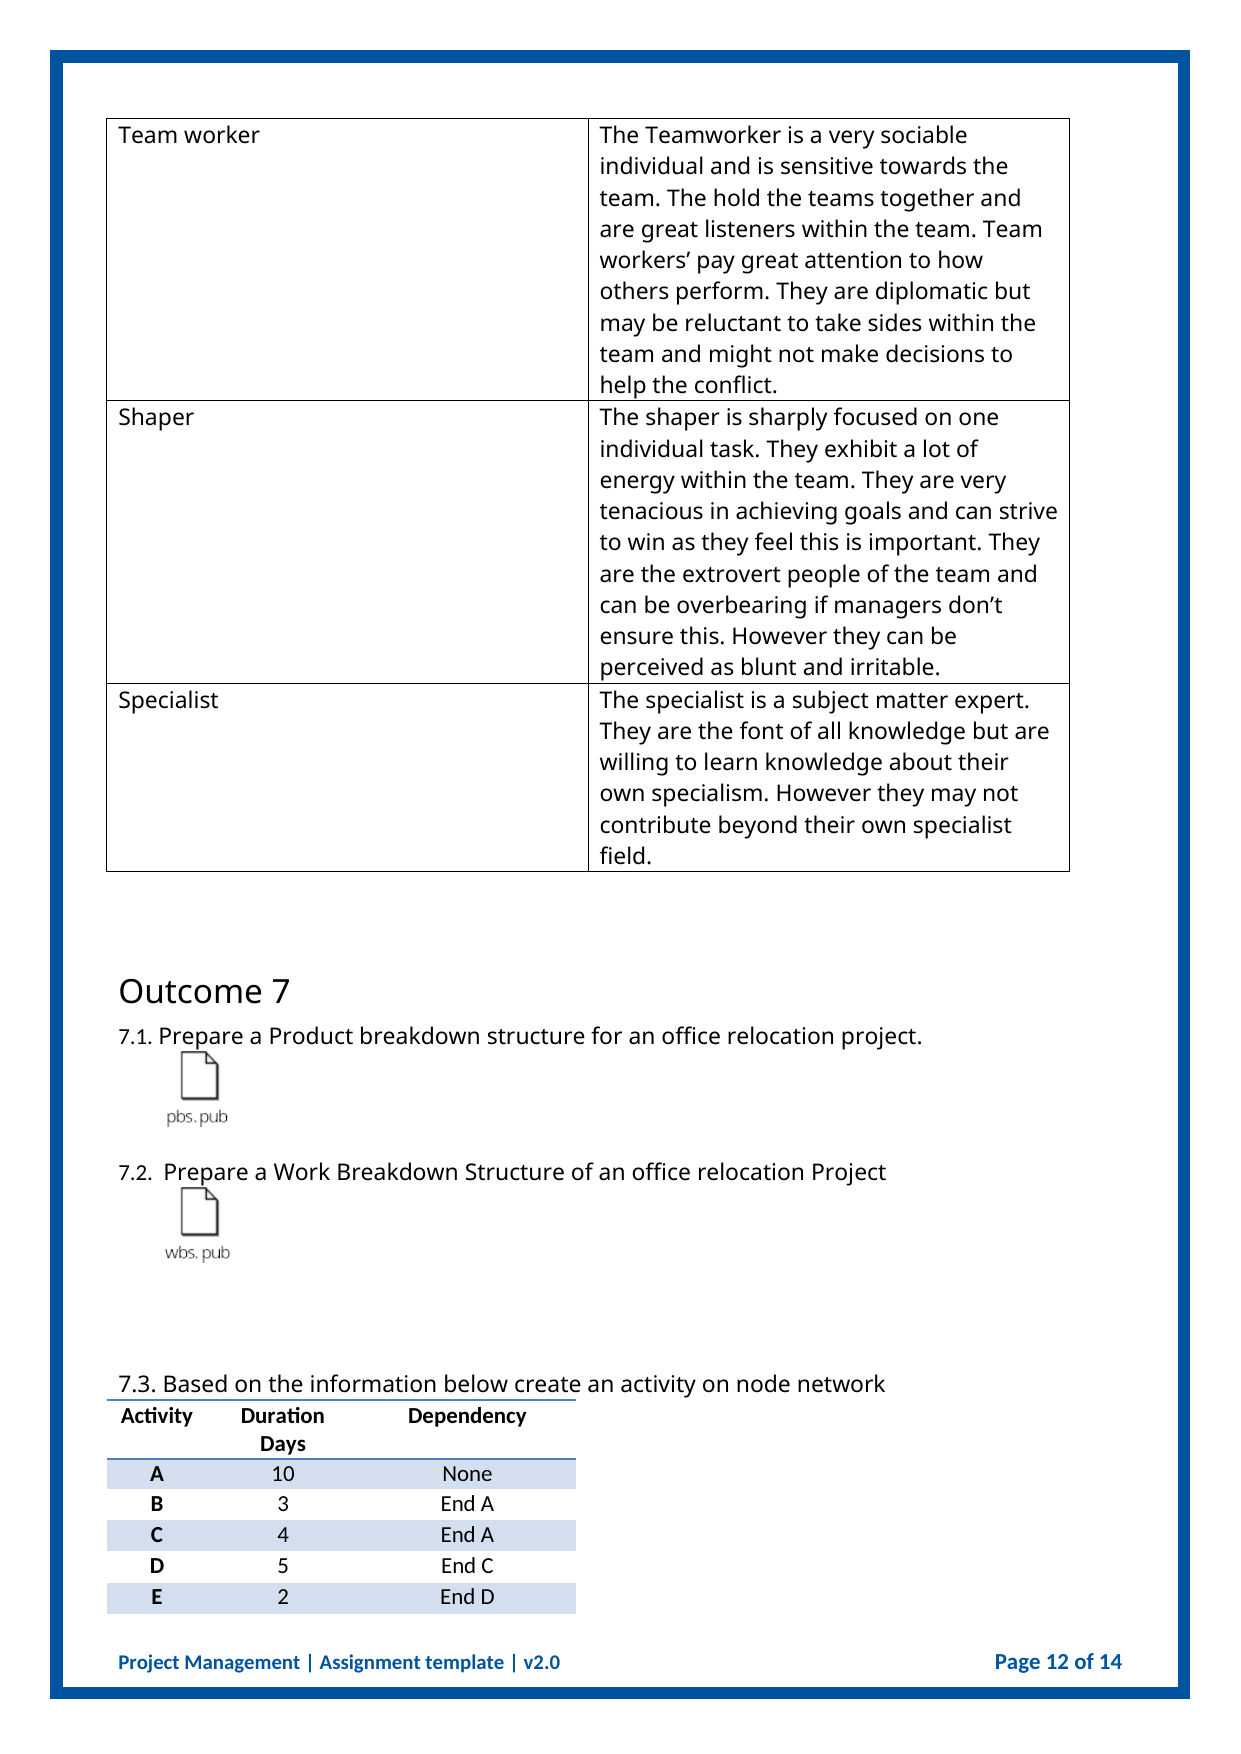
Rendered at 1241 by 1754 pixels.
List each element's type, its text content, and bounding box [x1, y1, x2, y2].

table_cell End D [359, 1583, 576, 1614]
table_cell None [359, 1460, 576, 1489]
table_cell D [107, 1551, 207, 1582]
table_cell The Teamworker is a very sociable individual and is sensitive towards the team. The hold the teams together and are great listeners within the team. Team workers’ pay great attention to how others perform. They are diplomatic but may be reluctant to take sides within the team and might not make decisions to help the conflict. [589, 119, 1069, 400]
table_cell E [107, 1583, 207, 1614]
table_header Dependency [359, 1401, 576, 1457]
text Outcome 7 [118, 968, 1122, 1013]
table_cell A [107, 1460, 207, 1489]
table_cell C [107, 1520, 207, 1551]
table_cell 10 [207, 1460, 359, 1489]
text 7.3. Based on the information below create an activity on node network [118, 1368, 1122, 1399]
table_header Duration Days [207, 1401, 359, 1457]
table_cell End A [359, 1489, 576, 1520]
table_cell 5 [207, 1551, 359, 1582]
table_cell End C [359, 1551, 576, 1582]
table_cell Shaper [107, 401, 588, 683]
table_cell The specialist is a subject matter expert. They are the font of all knowledge but are willing to learn knowledge about their own specialism. However they may not contribute beyond their own specialist field. [589, 684, 1069, 871]
table_header Activity [107, 1401, 207, 1457]
text 7.2. Prepare a Work Breakdown Structure of an office relocation Project [118, 1156, 1122, 1187]
table_cell End A [359, 1520, 576, 1551]
table_cell Team worker [107, 119, 588, 400]
table_cell The shaper is sharply focused on one individual task. They exhibit a lot of energy within the team. They are very tenacious in achieving goals and can strive to win as they feel this is important. They are the extrovert people of the team and can be overbearing if managers don’t ensure this. However they can be perceived as blunt and irritable. [589, 401, 1069, 683]
table_cell Specialist [107, 684, 588, 871]
table_cell B [107, 1489, 207, 1520]
table_cell 4 [207, 1520, 359, 1551]
text 7.1. Prepare a Product breakdown structure for an office relocation project. [118, 1020, 1122, 1051]
table_cell 3 [207, 1489, 359, 1520]
table_cell 2 [207, 1583, 359, 1614]
